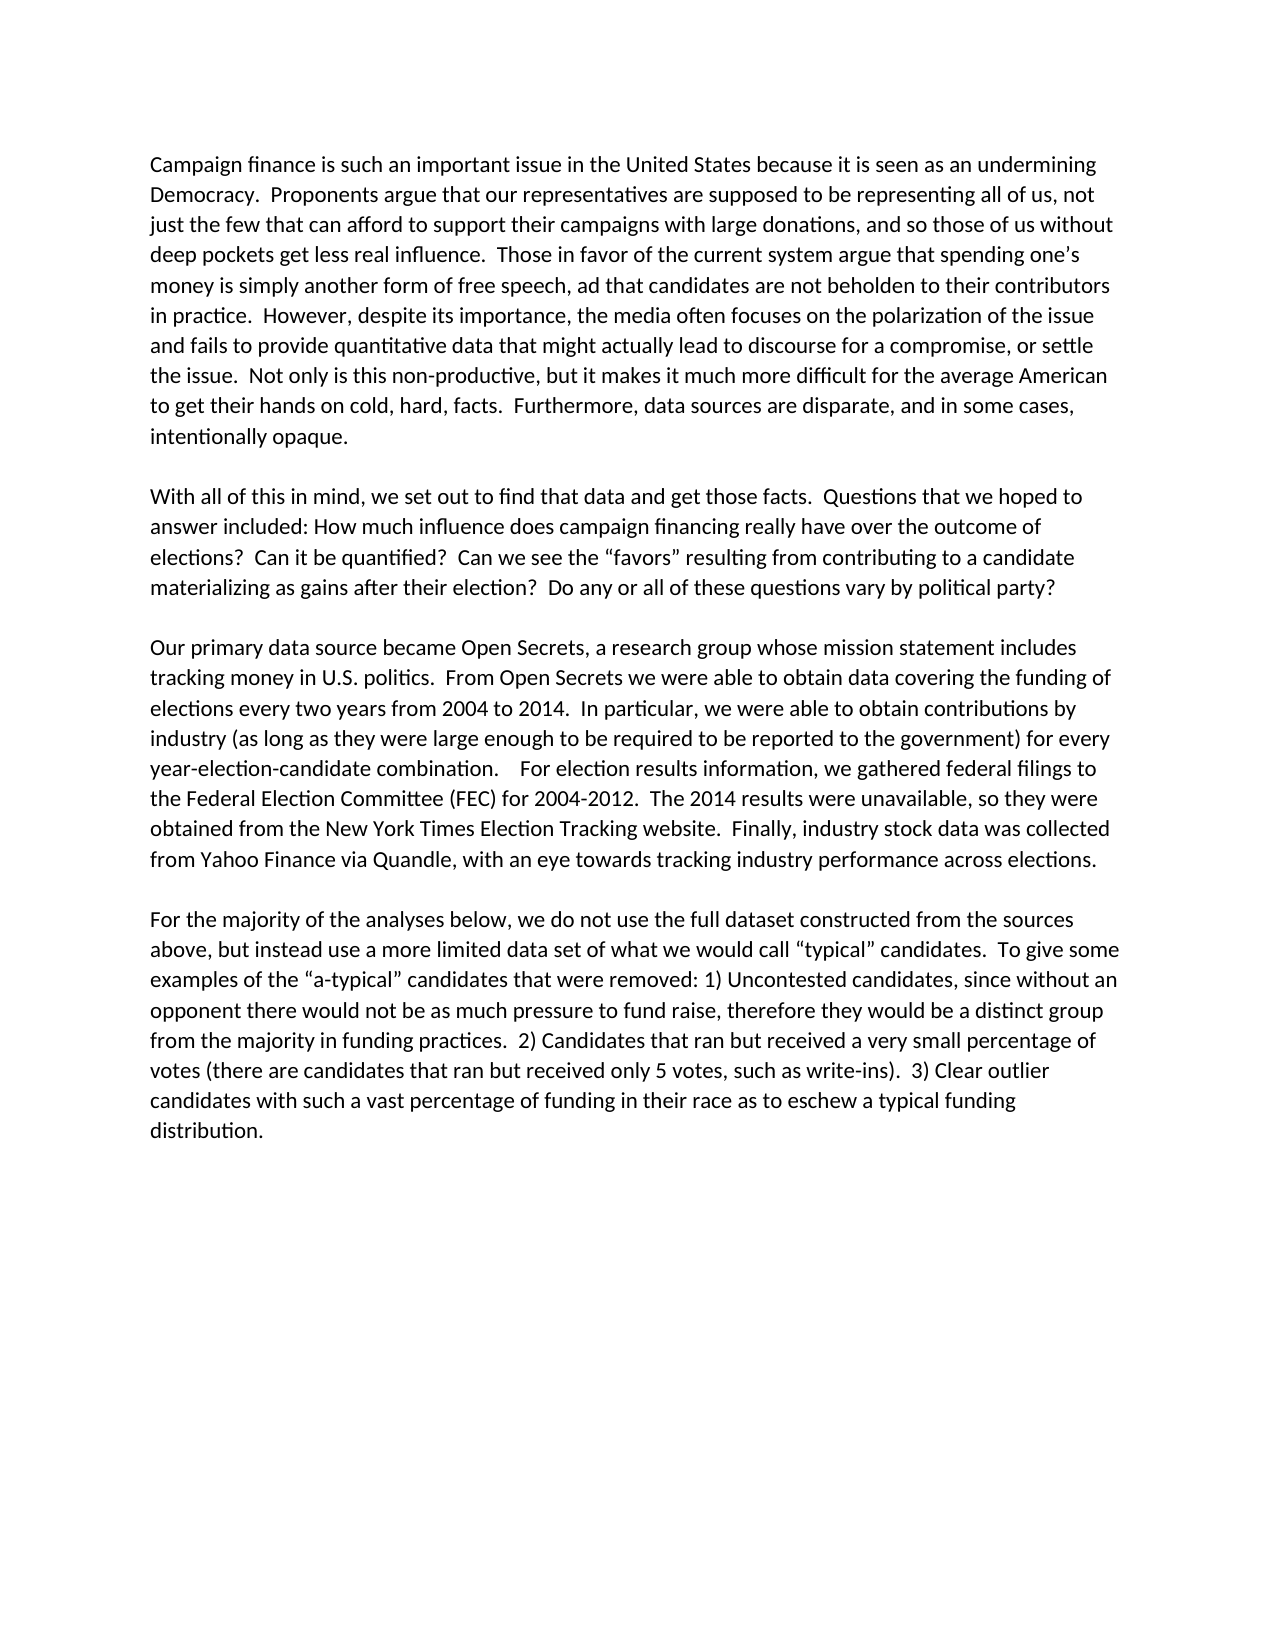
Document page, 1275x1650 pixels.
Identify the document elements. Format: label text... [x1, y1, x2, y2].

text For the majority of the analyses below, we do not use the full dataset constructed from the sources above, but instead use a more limited data set of what we would call “typical” candidates. To give some examples of the “a-typical” candidates that were removed: 1) Uncontested candidates, since without an opponent there would not be as much pressure to fund raise, therefore they would be a distinct group from the majority in funding practices. 2) Candidates that ran but received a very small percentage of votes (there are candidates that ran but received only 5 votes, such as write-ins). 3) Clear outlier candidates with such a vast percentage of funding in their race as to eschew a typical funding distribution. [150, 905, 1125, 1145]
text Our primary data source became Open Secrets, a research group whose mission statement includes tracking money in U.S. politics. From Open Secrets we were able to obtain data covering the funding of elections every two years from 2004 to 2014. In particular, we were able to obtain contributions by industry (as long as they were large enough to be required to be reported to the government) for every year-election-candidate combination. For election results information, we gathered federal filings to the Federal Election Committee (FEC) for 2004-2012. The 2014 results were unavailable, so they were obtained from the New York Times Election Tracking website. Finally, industry stock data was collected from Yahoo Finance via Quandle, with an eye towards tracking industry performance across elections. [150, 633, 1125, 873]
text With all of this in mind, we set out to find that data and get those facts. Questions that we hoped to answer included: How much influence does campaign financing really have over the outcome of elections? Can it be quantified? Can we see the “favors” resulting from contributing to a candidate materializing as gains after their election? Do any or all of these questions vary by political party? [150, 482, 1125, 601]
text Campaign finance is such an important issue in the United States because it is seen as an undermining Democracy. Proponents argue that our representatives are supposed to be representing all of us, not just the few that can afford to support their campaigns with large donations, and so those of us without deep pockets get less real influence. Those in favor of the current system argue that spending one’s money is simply another form of free speech, ad that candidates are not beholden to their contributors in practice. However, despite its importance, the media often focuses on the polarization of the issue and fails to provide quantitative data that might actually lead to discourse for a compromise, or settle the issue. Not only is this non-productive, but it makes it much more difficult for the average American to get their hands on cold, hard, facts. Furthermore, data sources are disparate, and in some cases, intentionally opaque. [150, 150, 1125, 450]
